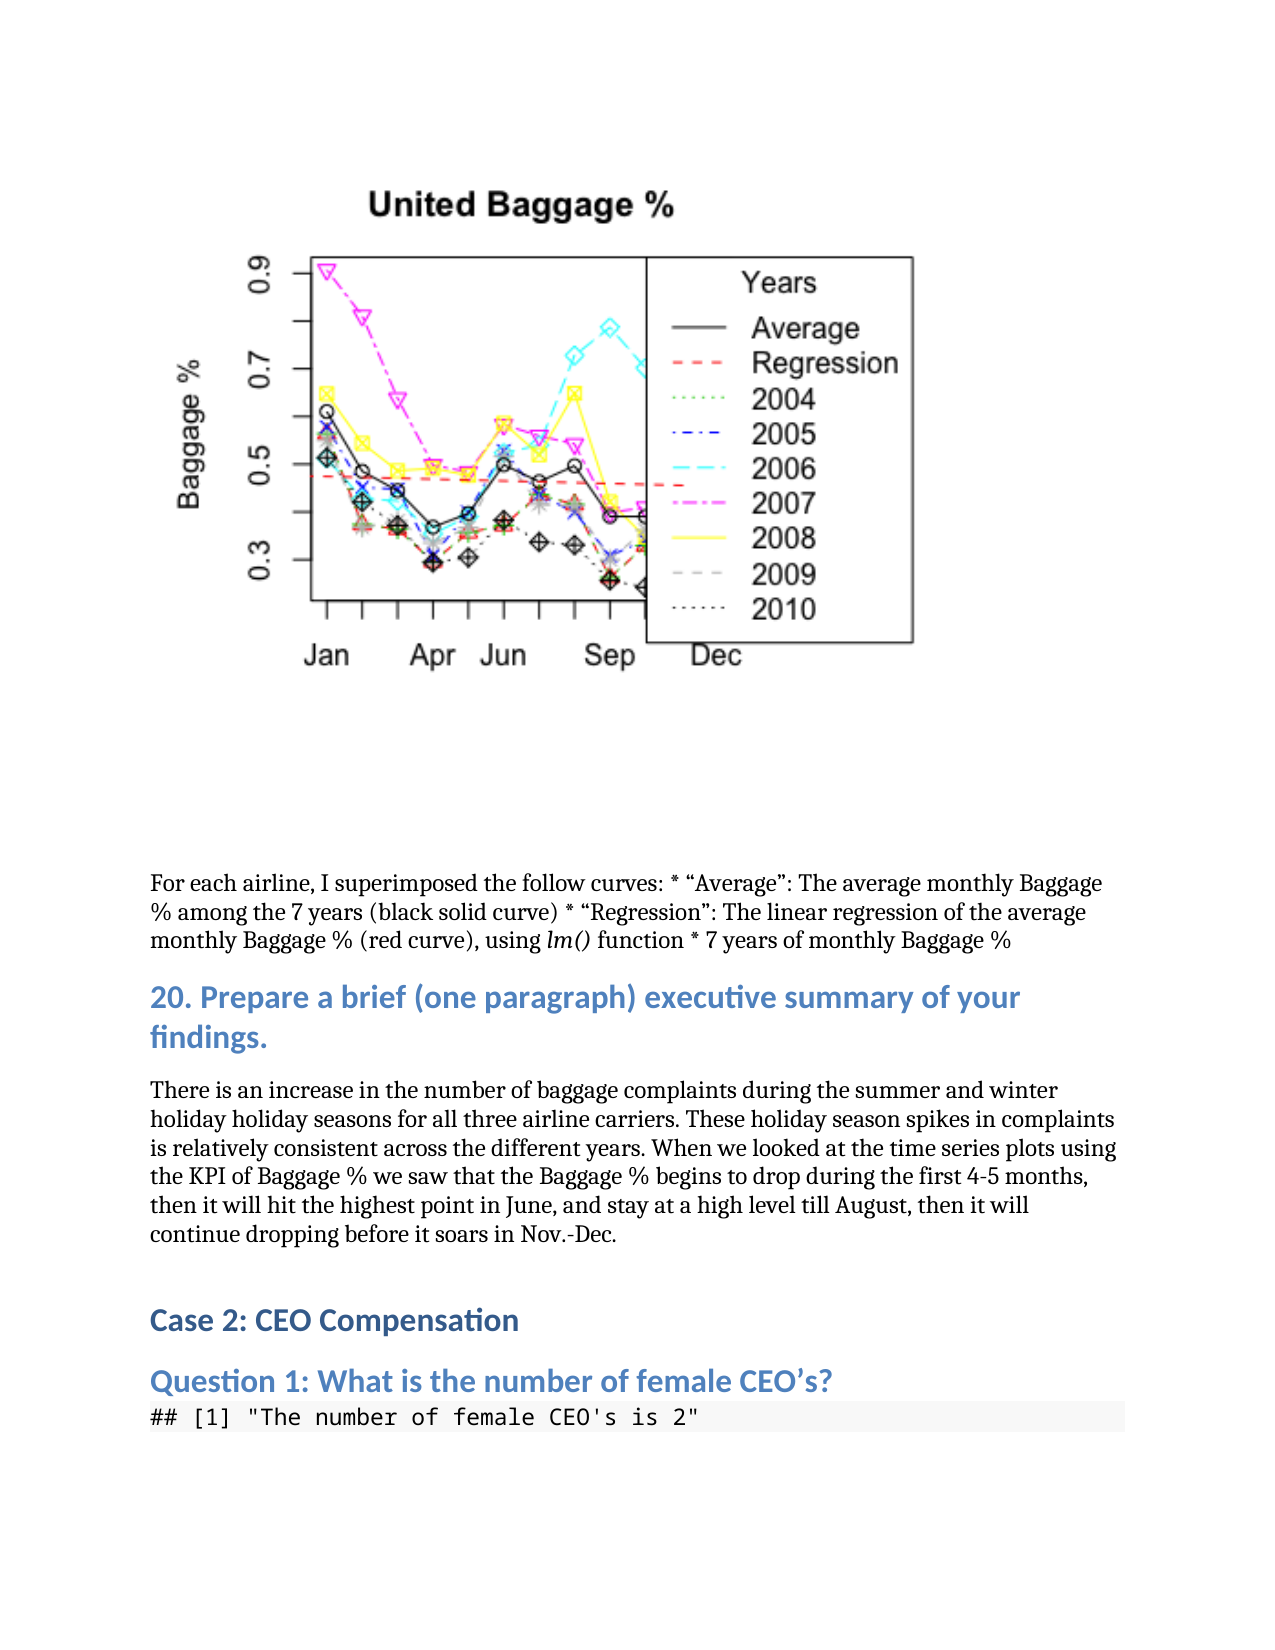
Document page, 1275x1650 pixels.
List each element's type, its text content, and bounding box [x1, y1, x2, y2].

picture [168, 150, 1044, 850]
subtitle Case 2: CEO Compensation [150, 1298, 1125, 1339]
text ## [1] "The number of female CEO's is 2" [150, 1401, 1125, 1432]
text There is an increase in the number of baggage complaints during the summer and winter holiday holiday seasons for all three airline carriers. These holiday season spikes in complaints is relatively consistent across the different years. When we looked at the time series plots using the KPI of Baggage % we saw that the Baggage % begins to drop during the first 4-5 months, then it will hit the highest point in June, and stay at a high level till August, then it will continue dropping before it soars in Nov.-Dec. [150, 1076, 1125, 1248]
subtitle Question 1: What is the number of female CEO’s? [150, 1360, 1125, 1401]
subtitle 20. Prepare a brief (one paragraph) executive summary of your findings. [150, 976, 1125, 1057]
text For each airline, I superimposed the follow curves: * “Average”: The average monthly Baggage % among the 7 years (black solid curve) * “Regression”: The linear regression of the average monthly Baggage % (red curve), using lm() function * 7 years of monthly Baggage % [150, 869, 1125, 955]
